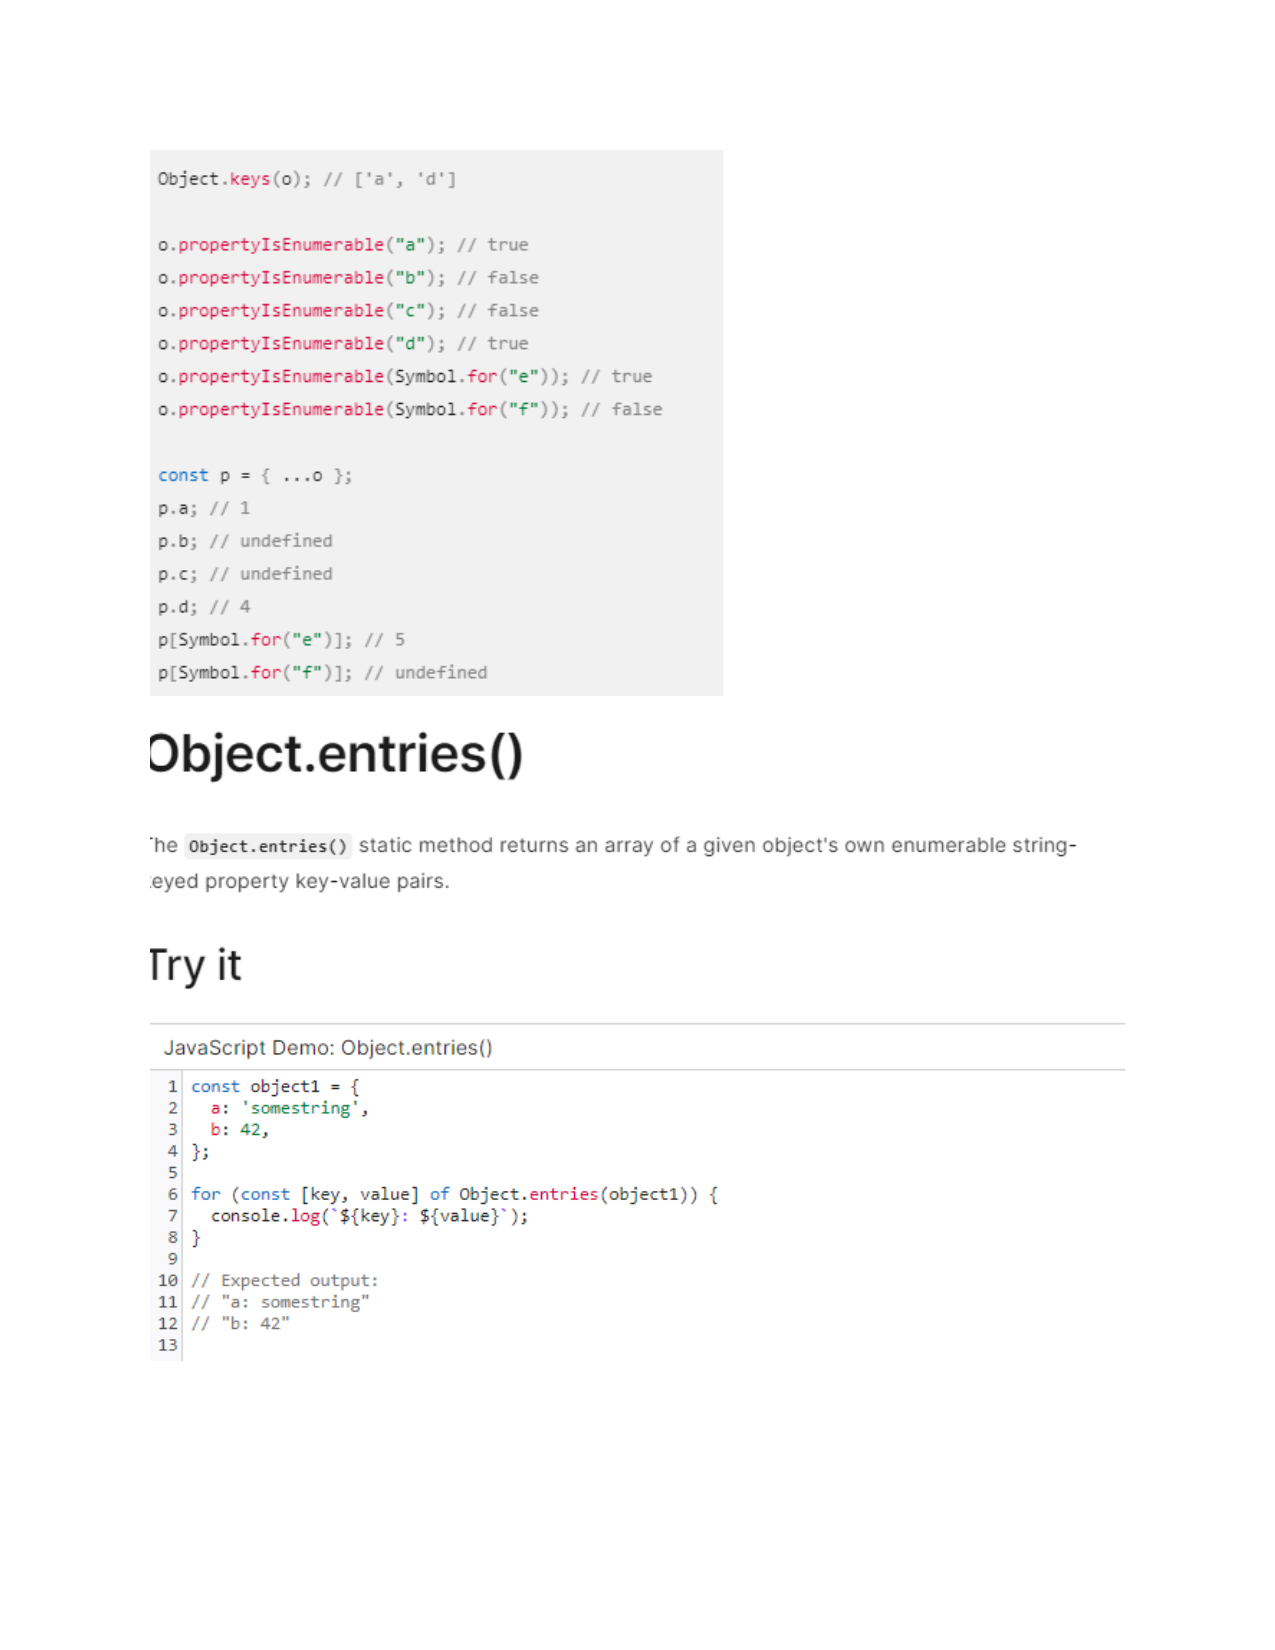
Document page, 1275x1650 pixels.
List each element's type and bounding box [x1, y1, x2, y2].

picture [150, 720, 1125, 1361]
picture [150, 150, 724, 696]
